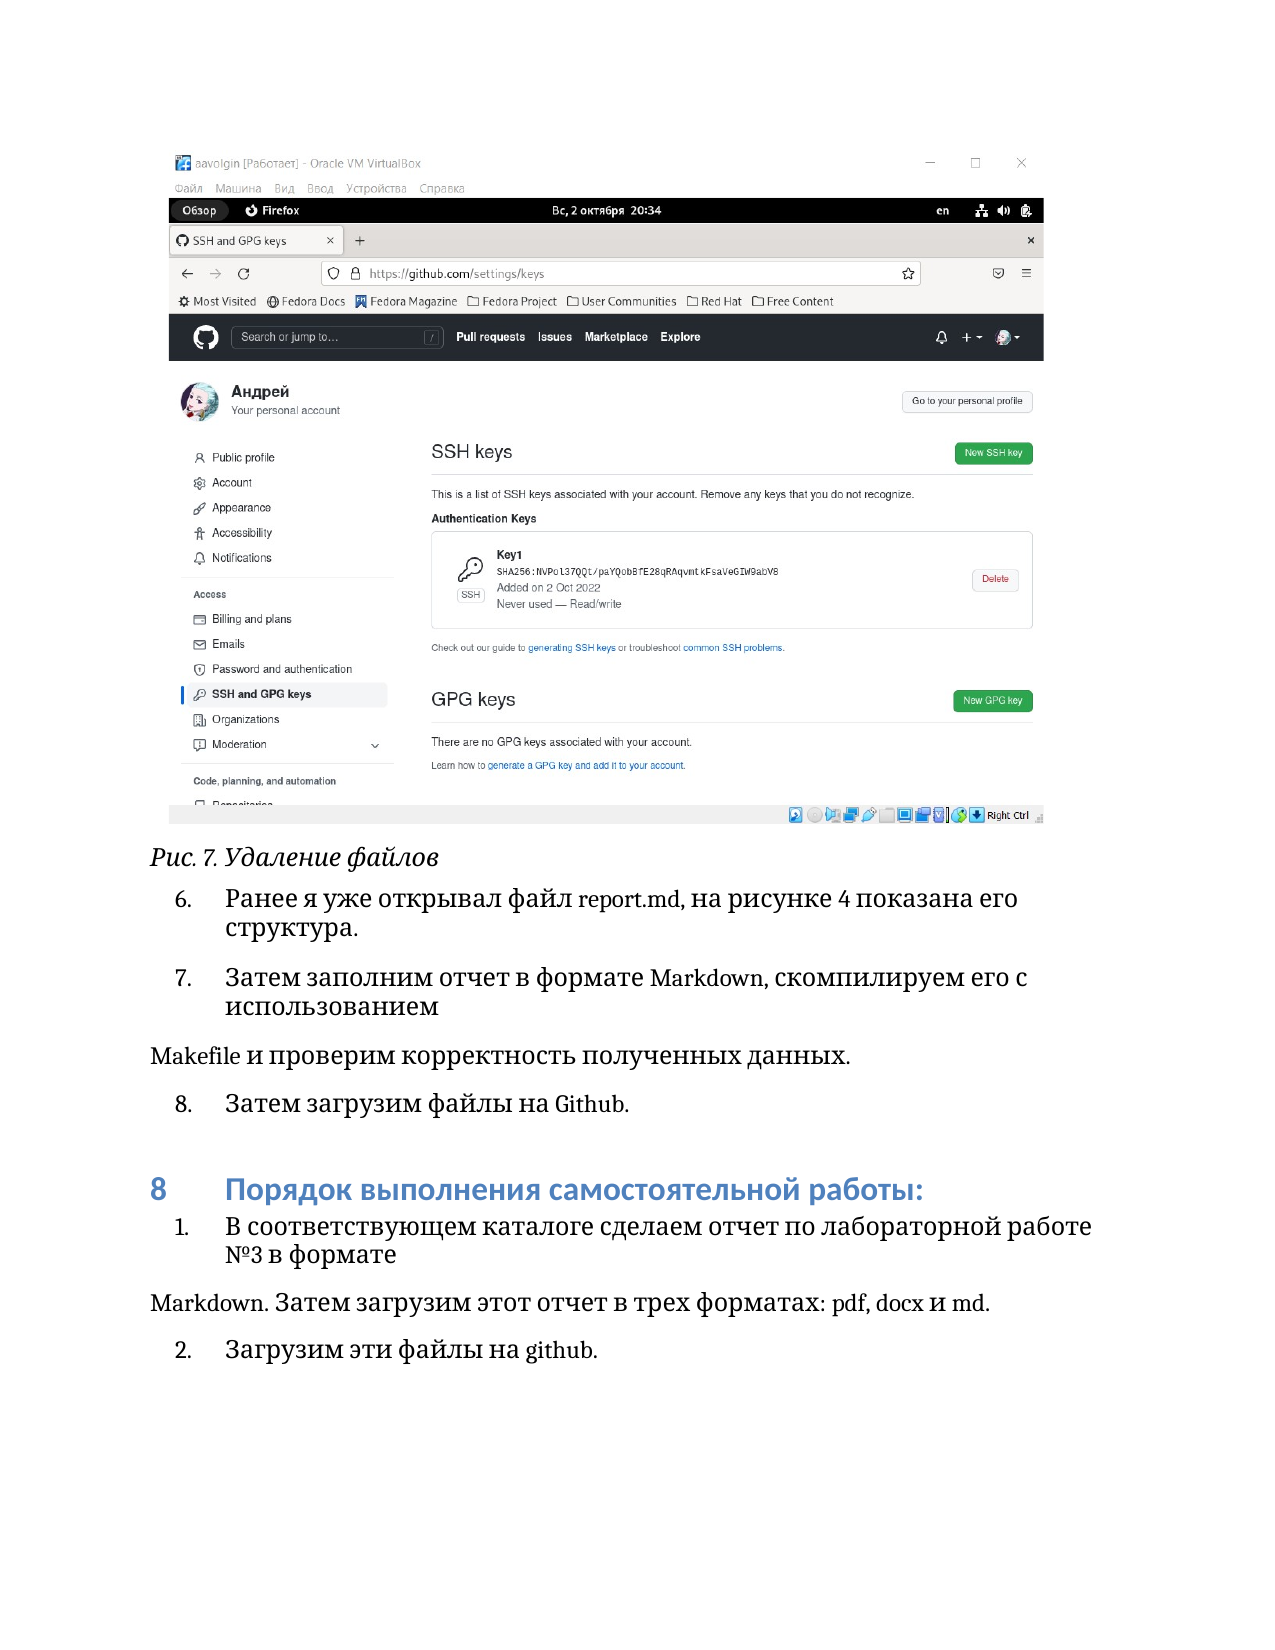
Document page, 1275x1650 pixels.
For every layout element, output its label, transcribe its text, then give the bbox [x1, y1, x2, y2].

text Рис. 7. Удаление файлов [150, 844, 1125, 873]
picture [168, 150, 1044, 824]
text Markdown. Затем загрузим этот отчет в трех форматах: pdf, docx и md. [150, 1289, 1125, 1318]
list Затем заполним отчет в формате Markdown, скомпилируем его с использованием [175, 964, 1125, 1021]
list Ранее я уже открывал файл report.md, на рисунке 4 показана его структура. [175, 885, 1125, 943]
list Затем загрузим файлы на Github. [175, 1089, 1125, 1118]
subtitle 8 Порядок выполнения самостоятельной работы: [150, 1168, 1125, 1209]
text Makefile и проверим корректность полученных данных. [150, 1042, 1125, 1071]
list В соответствующем каталоге сделаем отчет по лабораторной работе №3 в формате [175, 1213, 1125, 1270]
list Загрузим эти файлы на github. [175, 1336, 1125, 1365]
